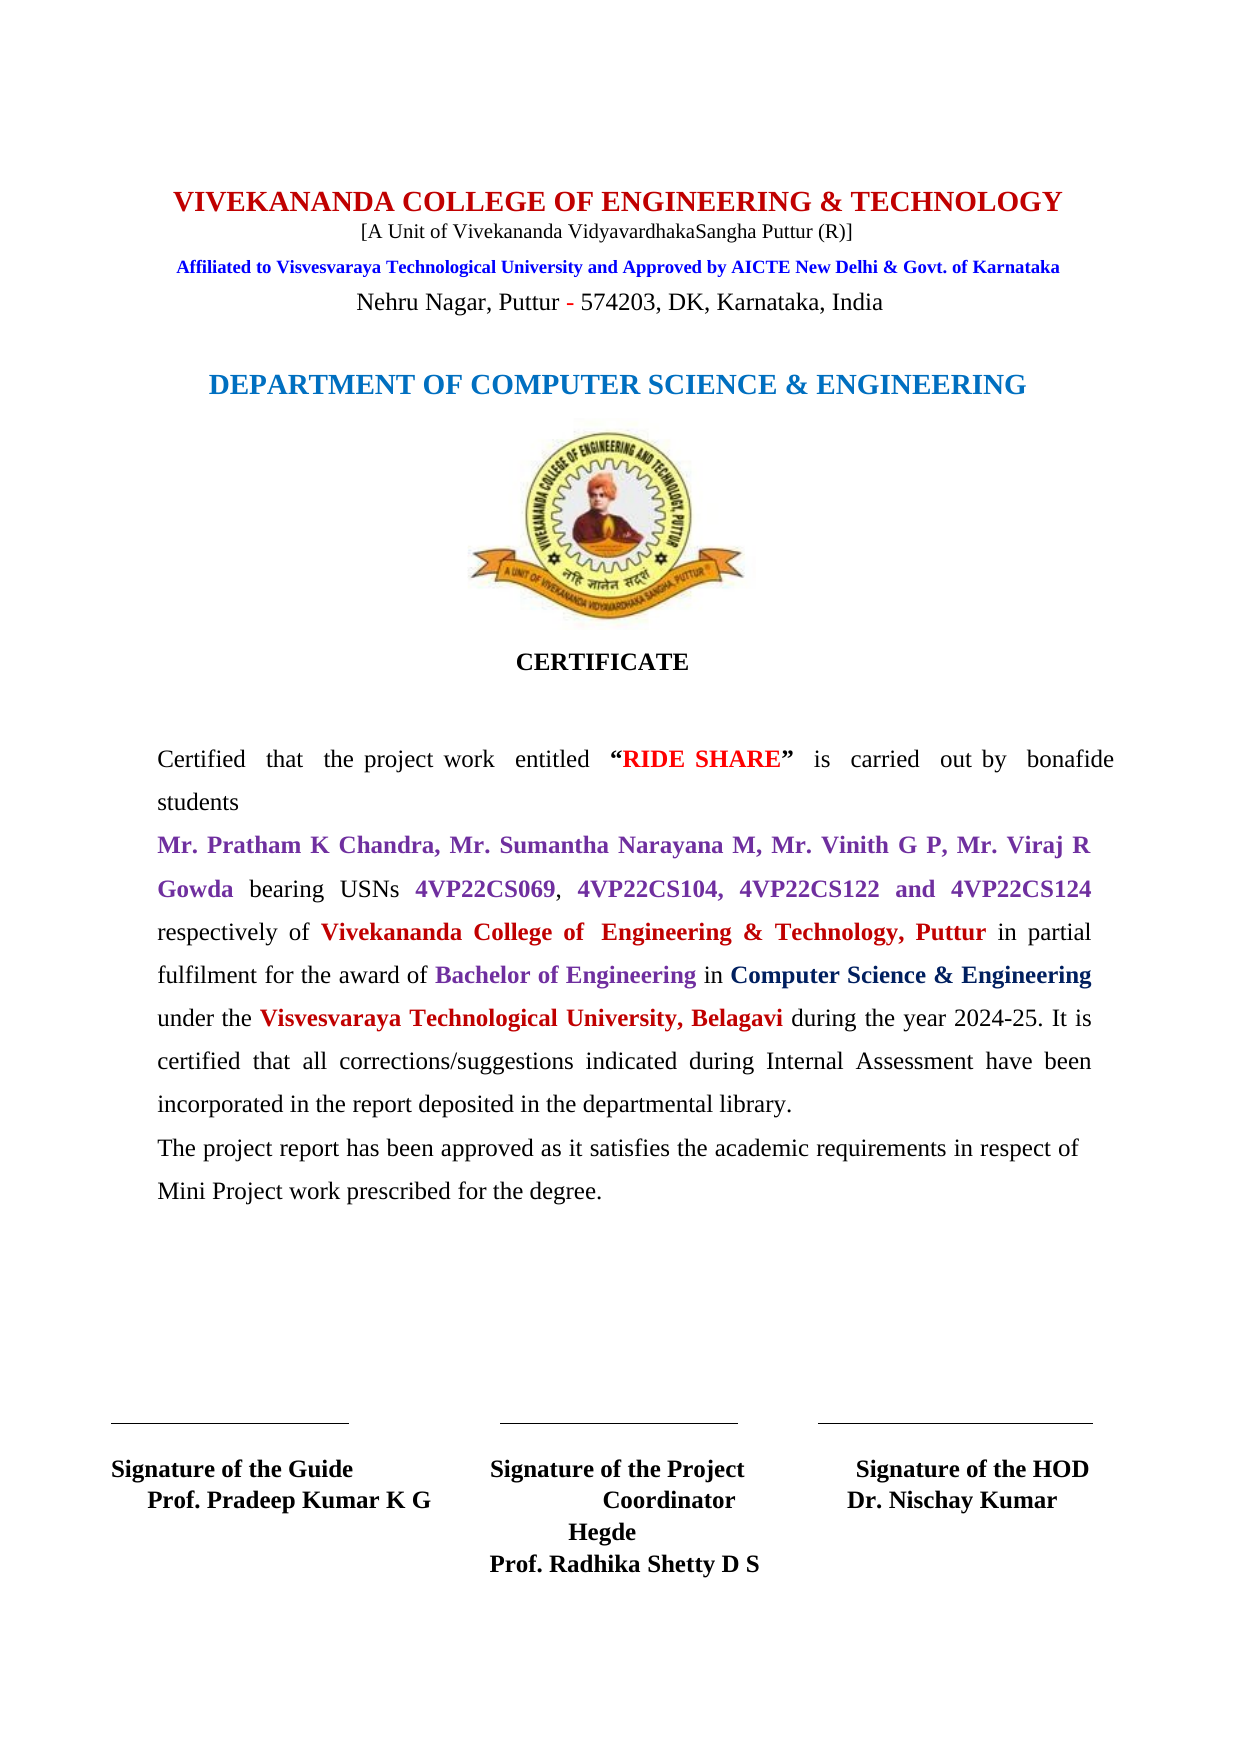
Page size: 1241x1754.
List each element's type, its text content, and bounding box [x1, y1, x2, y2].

text Mr. Pratham K Chandra, Mr. Sumantha Narayana M, Mr. Vinith G P, Mr. Viraj R Gowda bearing USNs 4VP22CS069, 4VP22CS104, 4VP22CS122 and 4VP22CS124 respectively of Vivekananda College of Engineering & Technology, Puttur in partial fulfilment for the award of Bachelor of Engineering in Computer Science & Engineering under the Visvesvaraya Technological University, Belagavi during the year 2024-25. It is certified that all corrections/suggestions indicated during Internal Assessment have been incorporated in the report deposited in the departmental library. [157, 831, 1092, 1118]
text Prof. Radhika Shetty D S [173, 1549, 1076, 1578]
text VIVEKANANDA COLLEGE OF ENGINEERING & TECHNOLOGY [98, 184, 1115, 217]
subtitle CERTIFICATE [131, 432, 1073, 676]
text [A Unit of Vivekananda VidyavardhakaSangha Puttur (R)] [98, 219, 1115, 243]
text The project report has been approved as it satisfies the academic requirements in respect of Mini Project work prescribed for the degree. [157, 1133, 1080, 1204]
subtitle Affiliated to Visvesvaraya Technological University and Approved by AICTE New Delhi & Govt. of Karnataka [157, 256, 1073, 278]
text Certified that the project work entitled “RIDE SHARE” is carried out by bonafide students [157, 744, 1115, 816]
text Nehru Nagar, Puttur - 574203, DK, Karnataka, India [165, 287, 1073, 316]
picture [467, 418, 757, 630]
subtitle DEPARTMENT OF COMPUTER SCIENCE & ENGINEERING [162, 367, 1073, 401]
subtitle Signature of the Guide Signature of the Project Signature of the HOD Prof. Pradeep Kumar K G Coordinator Dr. Nischay Kumar Hegde [107, 1454, 1093, 1546]
